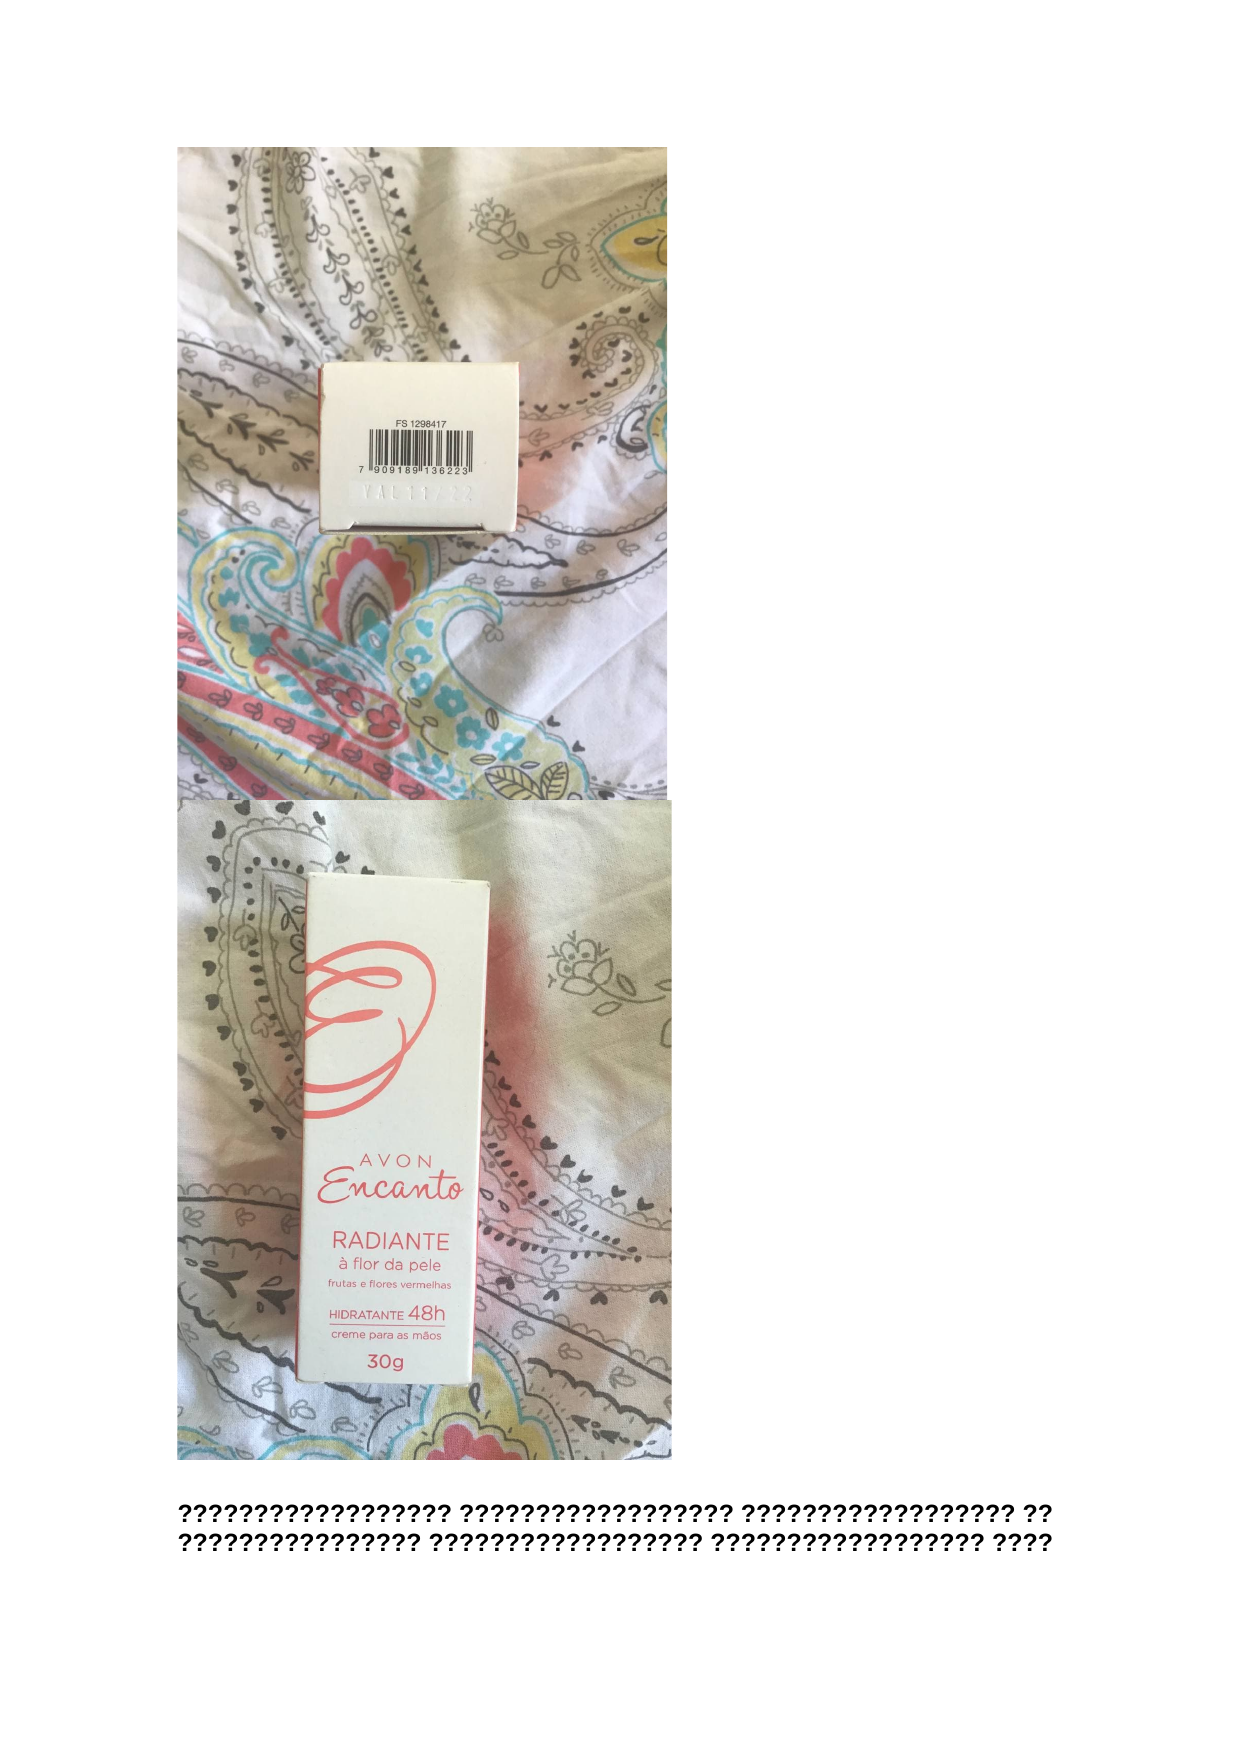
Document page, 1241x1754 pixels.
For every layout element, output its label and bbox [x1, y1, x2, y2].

picture [177, 147, 672, 1460]
text [177, 1499, 1063, 1556]
